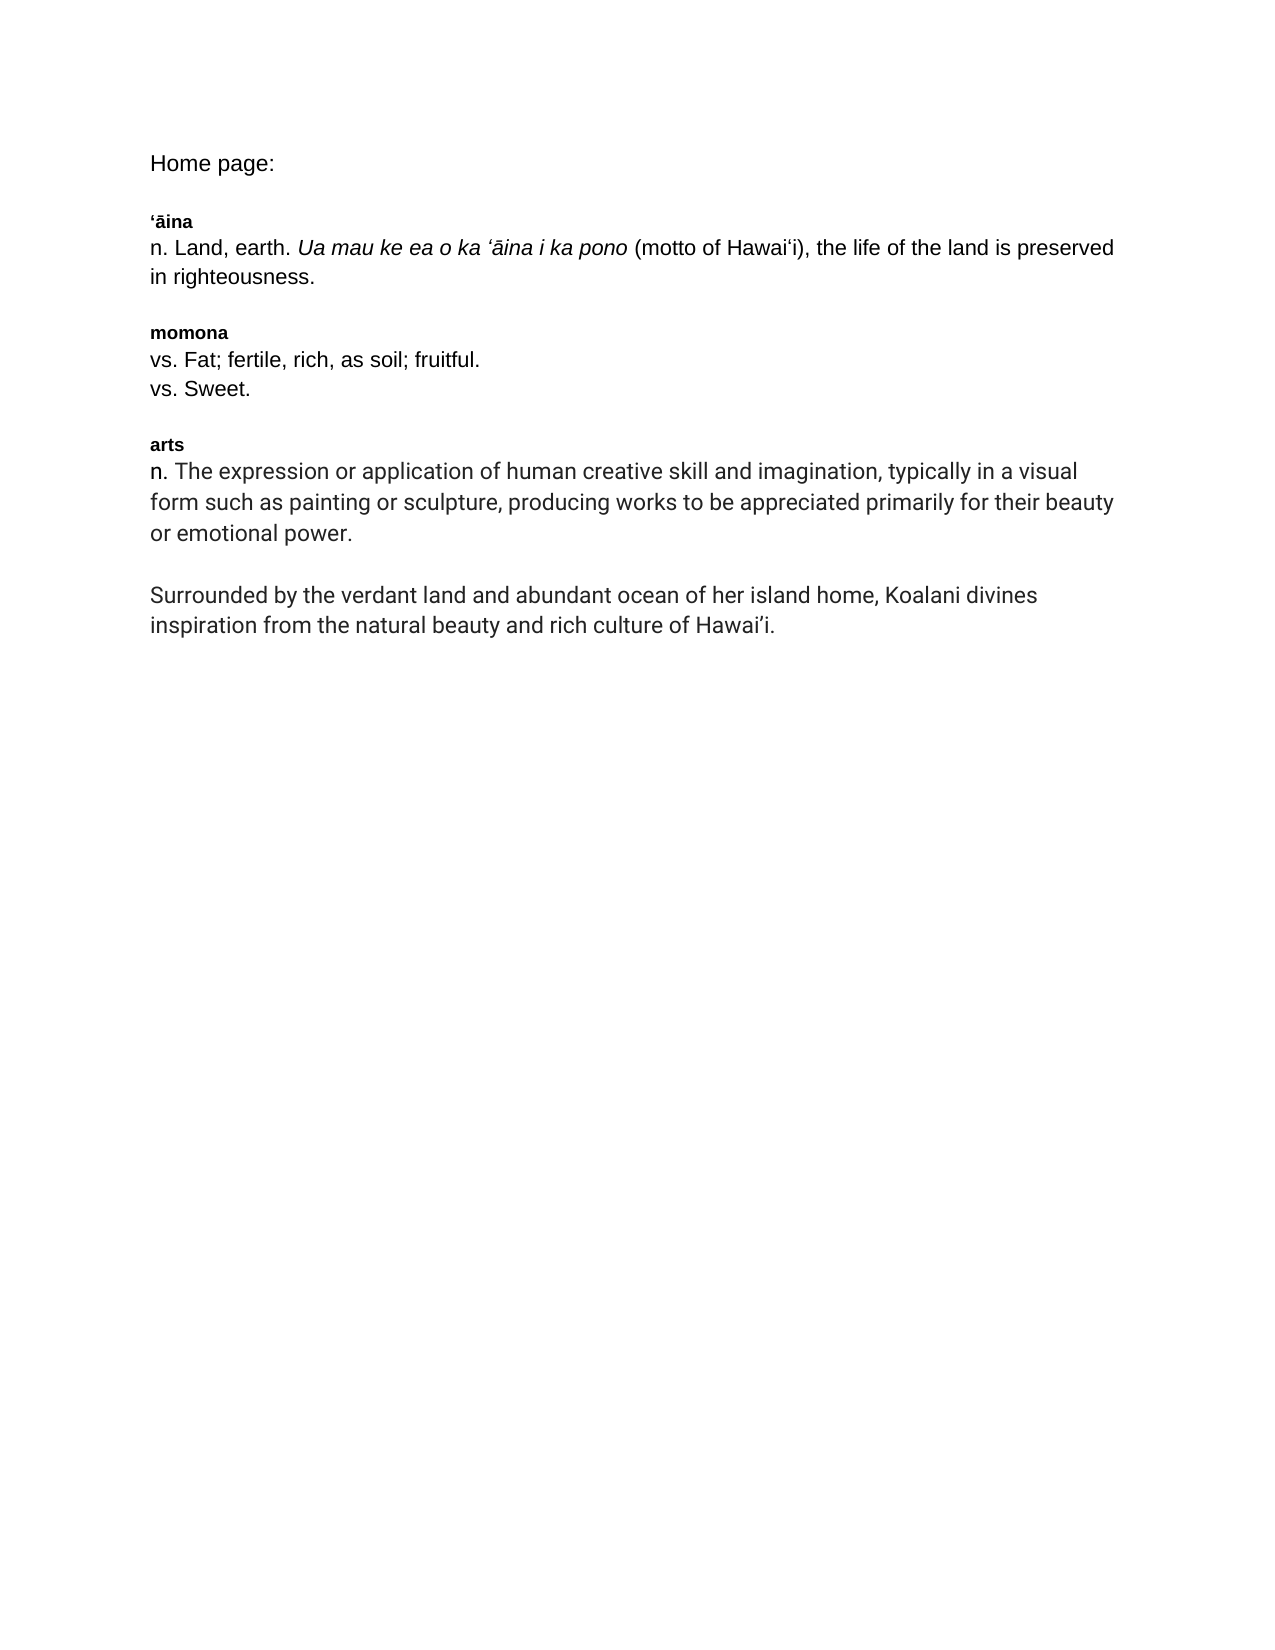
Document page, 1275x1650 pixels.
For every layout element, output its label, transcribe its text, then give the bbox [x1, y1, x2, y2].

text vs. Sweet. [150, 376, 1125, 401]
text ʻāina [150, 210, 1125, 232]
text arts [150, 434, 1125, 455]
text Home page: [150, 150, 1125, 176]
text n. The expression or application of human creative skill and imagination, typically in a visual form such as painting or sculpture, producing works to be appreciated primarily for their beauty or emotional power. [150, 458, 1125, 547]
text Surrounded by the verdant land and abundant ocean of her island home, Koalani divines inspiration from the natural beauty and rich culture of Hawai’i. [150, 582, 1125, 639]
text vs. Fat; fertile, rich, as soil; fruitful. [150, 347, 1125, 372]
text n. Land, earth. Ua mau ke ea o ka ʻāina i ka pono (motto of Hawaiʻi), the life of the land is preserved in righteousness. [150, 235, 1125, 289]
text momona [150, 322, 1125, 344]
